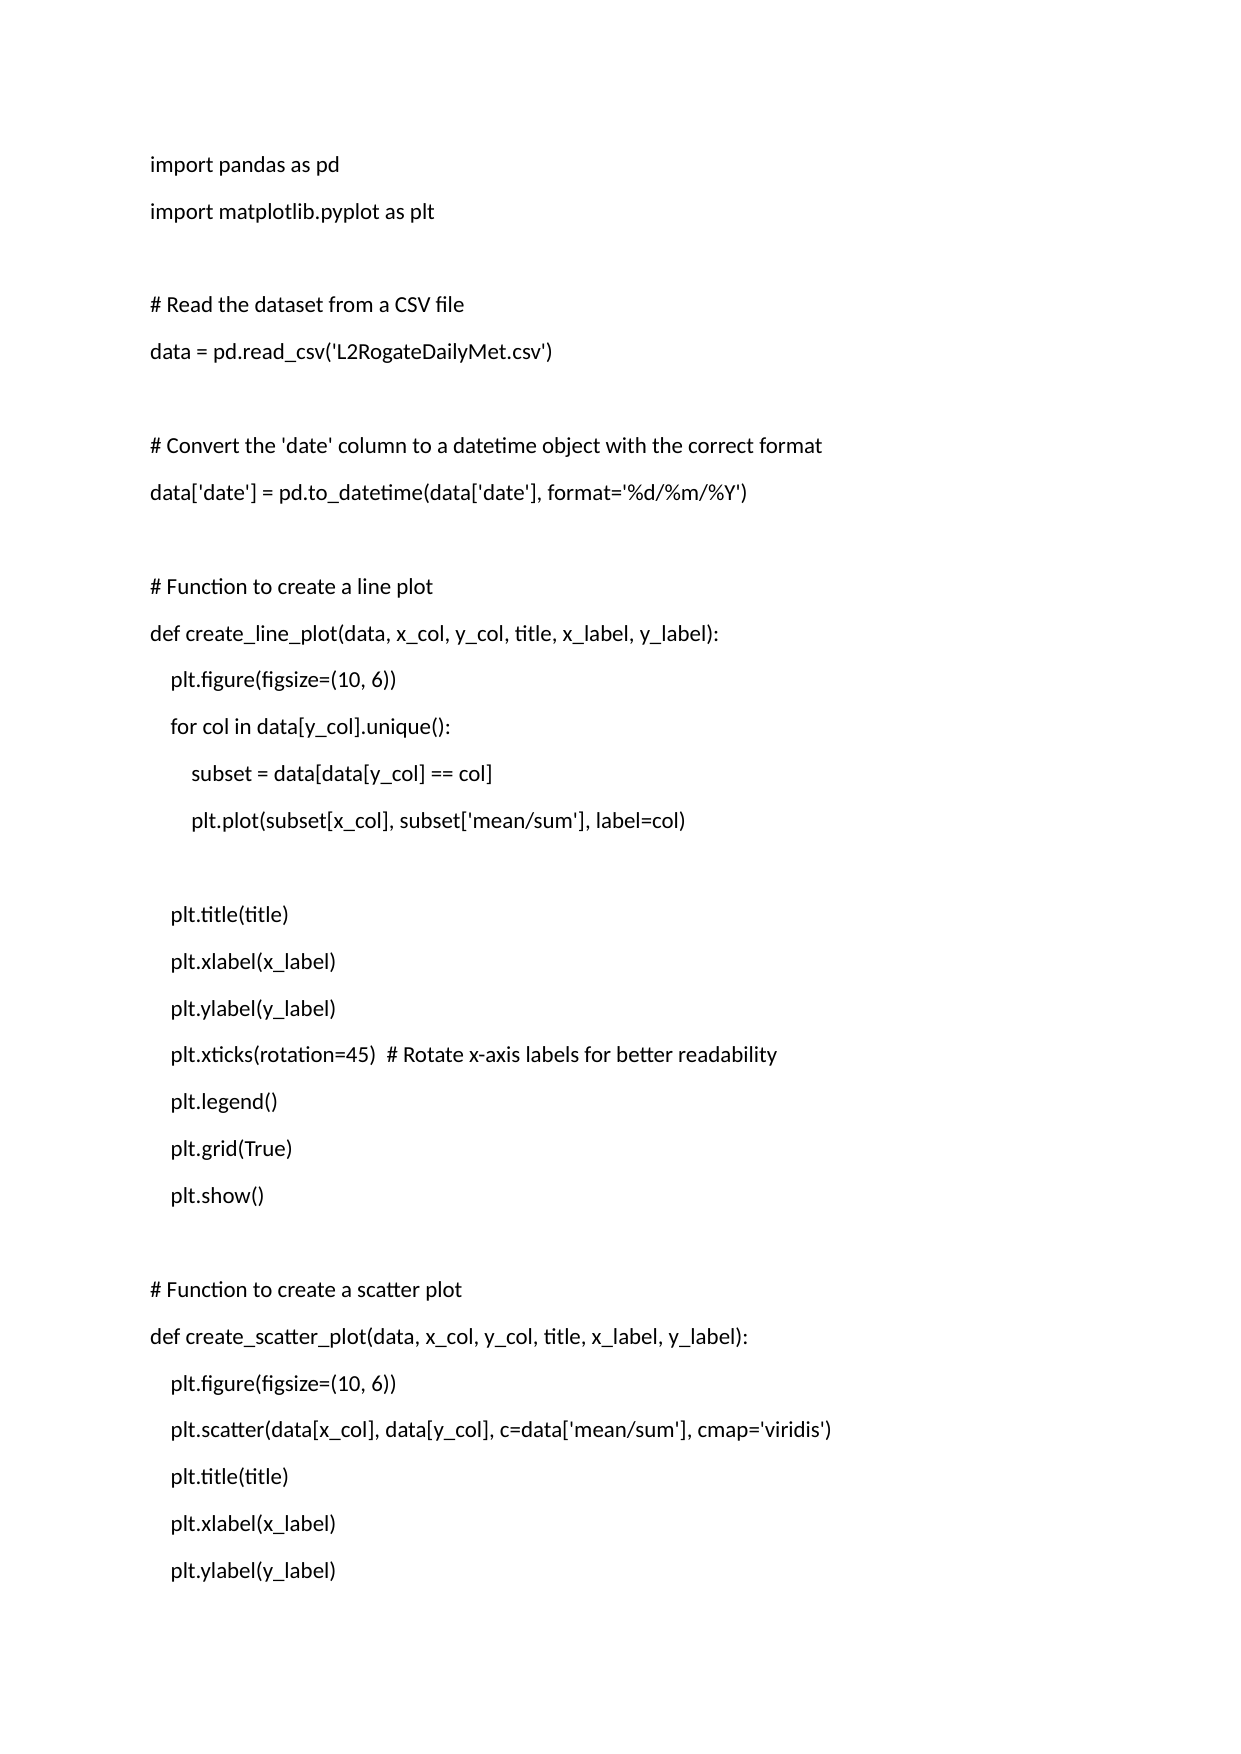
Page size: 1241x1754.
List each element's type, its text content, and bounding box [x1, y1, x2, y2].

text # Function to create a line plot [150, 572, 1090, 600]
text data = pd.read_csv('L2RogateDailyMet.csv') [150, 337, 1090, 366]
text def create_line_plot(data, x_col, y_col, title, x_label, y_label): [150, 619, 1090, 647]
text plt.xlabel(x_label) [150, 947, 1090, 975]
text # Convert the 'date' column to a datetime object with the correct format [150, 431, 1090, 459]
text plt.xticks(rotation=45) # Rotate x-axis labels for better readability [150, 1041, 1090, 1069]
text plt.show() [150, 1181, 1090, 1209]
text plt.figure(figsize=(10, 6)) [150, 666, 1090, 694]
text plt.title(title) [150, 1462, 1090, 1491]
text # Function to create a scatter plot [150, 1275, 1090, 1303]
text subset = data[data[y_col] == col] [150, 759, 1090, 787]
text data['date'] = pd.to_datetime(data['date'], format='%d/%m/%Y') [150, 478, 1090, 506]
text plt.plot(subset[x_col], subset['mean/sum'], label=col) [150, 806, 1090, 834]
text plt.title(title) [150, 900, 1090, 928]
text for col in data[y_col].unique(): [150, 712, 1090, 741]
text plt.xlabel(x_label) [150, 1509, 1090, 1537]
text plt.ylabel(y_label) [150, 994, 1090, 1022]
text plt.ylabel(y_label) [150, 1556, 1090, 1584]
text plt.legend() [150, 1087, 1090, 1116]
text import matplotlib.pyplot as plt [150, 197, 1090, 225]
text def create_scatter_plot(data, x_col, y_col, title, x_label, y_label): [150, 1322, 1090, 1350]
text plt.figure(figsize=(10, 6)) [150, 1369, 1090, 1397]
text plt.scatter(data[x_col], data[y_col], c=data['mean/sum'], cmap='viridis') [150, 1416, 1090, 1444]
text import pandas as pd [150, 150, 1090, 178]
text # Read the dataset from a CSV file [150, 291, 1090, 319]
text plt.grid(True) [150, 1134, 1090, 1162]
